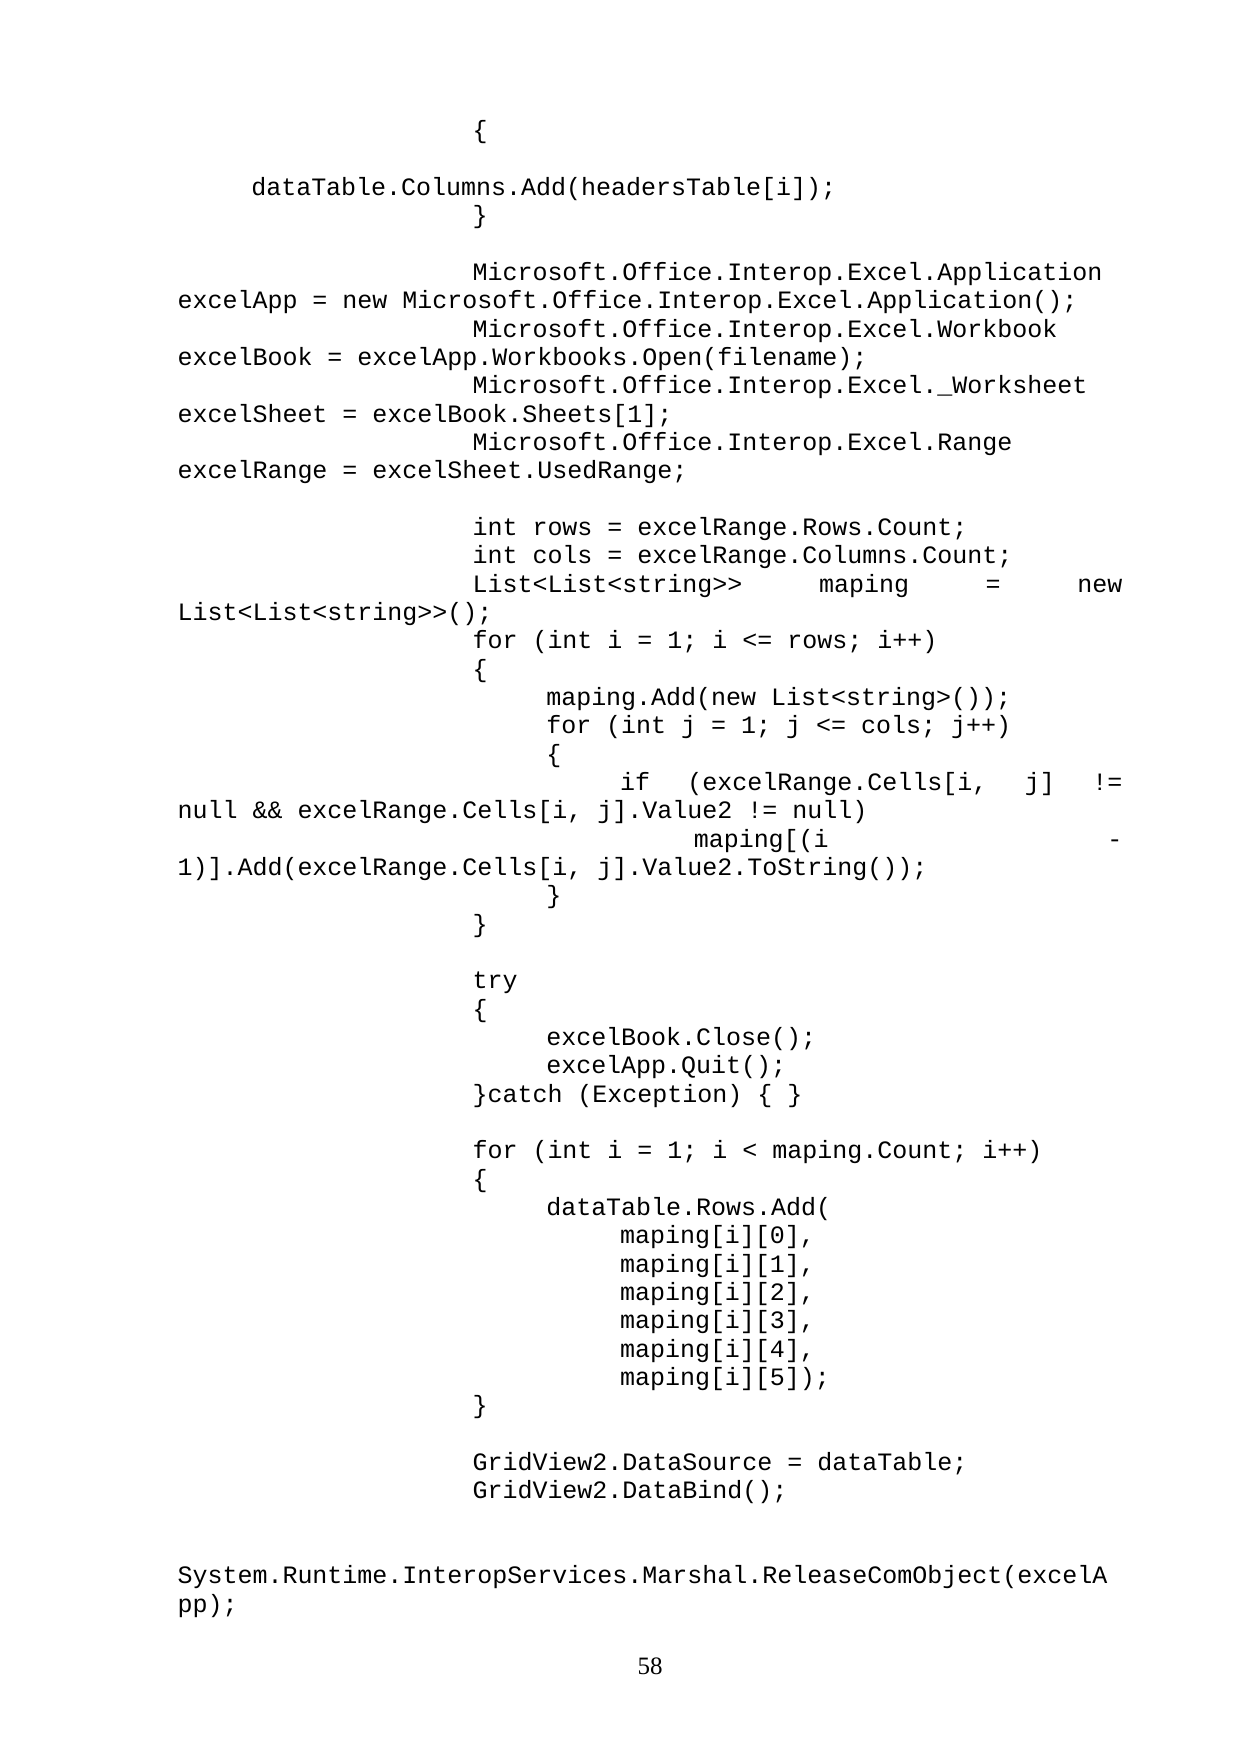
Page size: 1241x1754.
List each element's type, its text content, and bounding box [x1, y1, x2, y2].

text GridView2.DataSource = dataTable; [177, 1450, 1122, 1478]
text excelApp.Quit(); [177, 1053, 1122, 1081]
text dataTable.Columns.Add(headersTable[i]); [177, 146, 1122, 203]
text System.Runtime.InteropServices.Marshal.ReleaseComObject(excelApp); [177, 1506, 1122, 1620]
text } [177, 1393, 1122, 1421]
text Microsoft.Office.Interop.Excel.Application excelApp = new Microsoft.Office.Interop.Excel.Application(); [177, 260, 1122, 316]
text Microsoft.Office.Interop.Excel.Workbook excelBook = excelApp.Workbooks.Open(filename); [177, 316, 1122, 373]
text maping[i][4], [177, 1336, 1122, 1365]
text } [177, 883, 1122, 911]
text List<List<string>> maping = new List<List<string>>(); [177, 571, 1122, 628]
text maping[i][0], [177, 1223, 1122, 1251]
text maping[i][1], [177, 1251, 1122, 1280]
text int rows = excelRange.Rows.Count; [177, 515, 1122, 543]
text { [177, 656, 1122, 685]
text dataTable.Rows.Add( [177, 1195, 1122, 1223]
text int cols = excelRange.Columns.Count; [177, 543, 1122, 571]
text for (int i = 1; i < maping.Count; i++) [177, 1138, 1122, 1166]
text maping[(i - 1)].Add(excelRange.Cells[i, j].Value2.ToString()); [177, 826, 1122, 883]
text maping[i][5]); [177, 1365, 1122, 1393]
text if (excelRange.Cells[i, j] != null && excelRange.Cells[i, j].Value2 != null) [177, 770, 1122, 826]
text { [177, 996, 1122, 1025]
text excelBook.Close(); [177, 1025, 1122, 1053]
text } [177, 203, 1122, 231]
text maping.Add(new List<string>()); [177, 685, 1122, 713]
text Microsoft.Office.Interop.Excel._Worksheet excelSheet = excelBook.Sheets[1]; [177, 373, 1122, 430]
text { [177, 118, 1122, 146]
text }catch (Exception) { } [177, 1081, 1122, 1110]
text maping[i][3], [177, 1308, 1122, 1336]
text GridView2.DataBind(); [177, 1478, 1122, 1506]
text Microsoft.Office.Interop.Excel.Range excelRange = excelSheet.UsedRange; [177, 430, 1122, 486]
text { [177, 1166, 1122, 1195]
text try [177, 968, 1122, 996]
text for (int j = 1; j <= cols; j++) [177, 713, 1122, 741]
text for (int i = 1; i <= rows; i++) [177, 628, 1122, 656]
text } [177, 911, 1122, 940]
text maping[i][2], [177, 1280, 1122, 1308]
text { [177, 741, 1122, 770]
